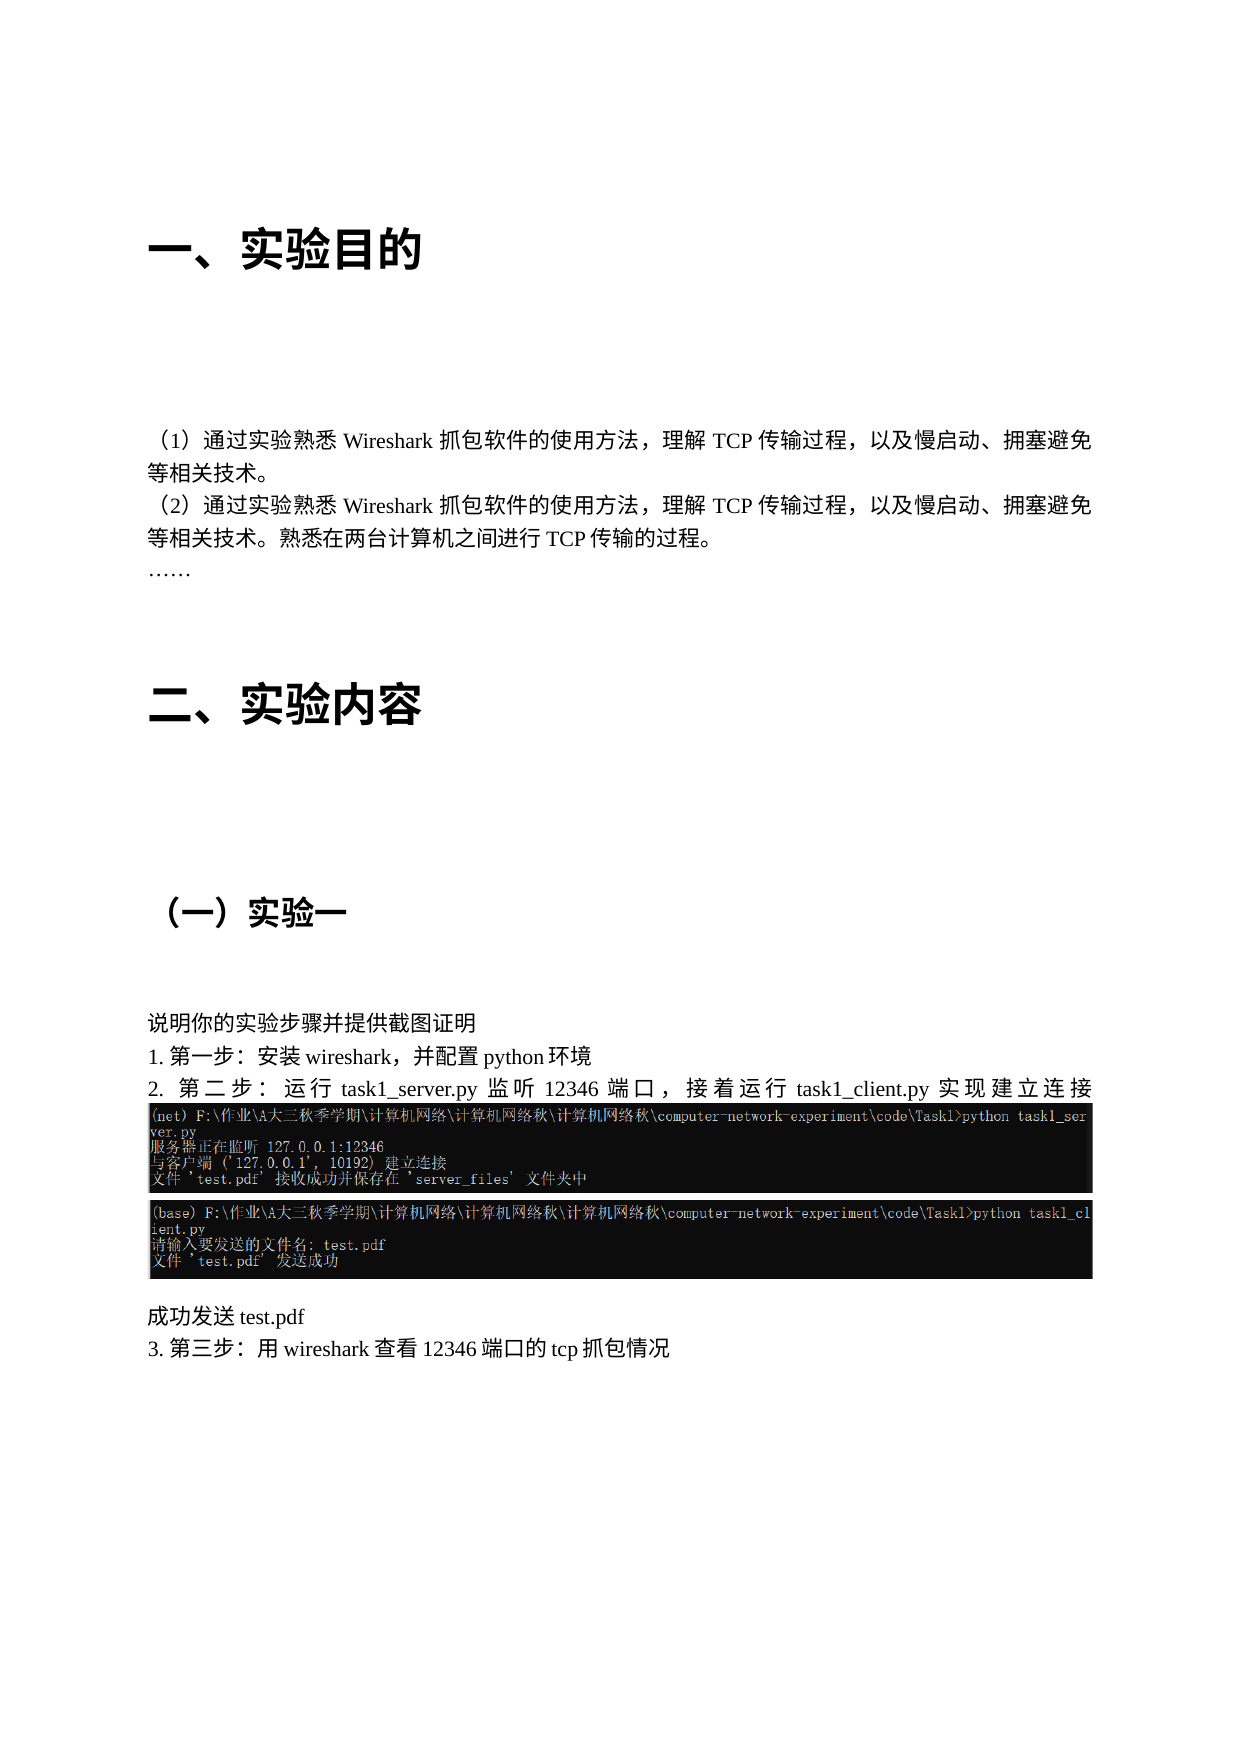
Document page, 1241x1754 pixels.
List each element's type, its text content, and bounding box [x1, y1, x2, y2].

subtitle （一）实验一 [148, 879, 1092, 944]
picture [147, 1103, 1093, 1193]
text （2）通过实验熟悉 Wireshark 抓包软件的使用方法，理解 TCP 传输过程，以及慢启动、拥塞避免等相关技术。熟悉在两台计算机之间进行TCP传输的过程。 [148, 488, 1092, 553]
text 1. 第一步：安装wireshark，并配置python环境 [148, 1038, 1092, 1071]
text 2. 第二步：运行task1_server.py监听12346端口，接着运行task1_client.py实现建立连接成功发送test.pdf [148, 1071, 1092, 1103]
text 2. 第二步：运行task1_server.py监听12346端口，接着运行task1_client.py实现建立连接成功发送test.pdf [148, 1279, 1092, 1331]
text （1）通过实验熟悉 Wireshark 抓包软件的使用方法，理解 TCP 传输过程，以及慢启动、拥塞避免等相关技术。 [148, 423, 1092, 488]
text …… [148, 553, 1092, 585]
subtitle 一、实验目的 [148, 197, 1092, 295]
text 说明你的实验步骤并提供截图证明 [148, 1006, 1092, 1038]
picture [147, 1200, 1093, 1279]
subtitle 二、实验内容 [148, 653, 1092, 751]
text 3. 第三步：用wireshark查看12346端口的tcp抓包情况 [148, 1331, 1092, 1363]
